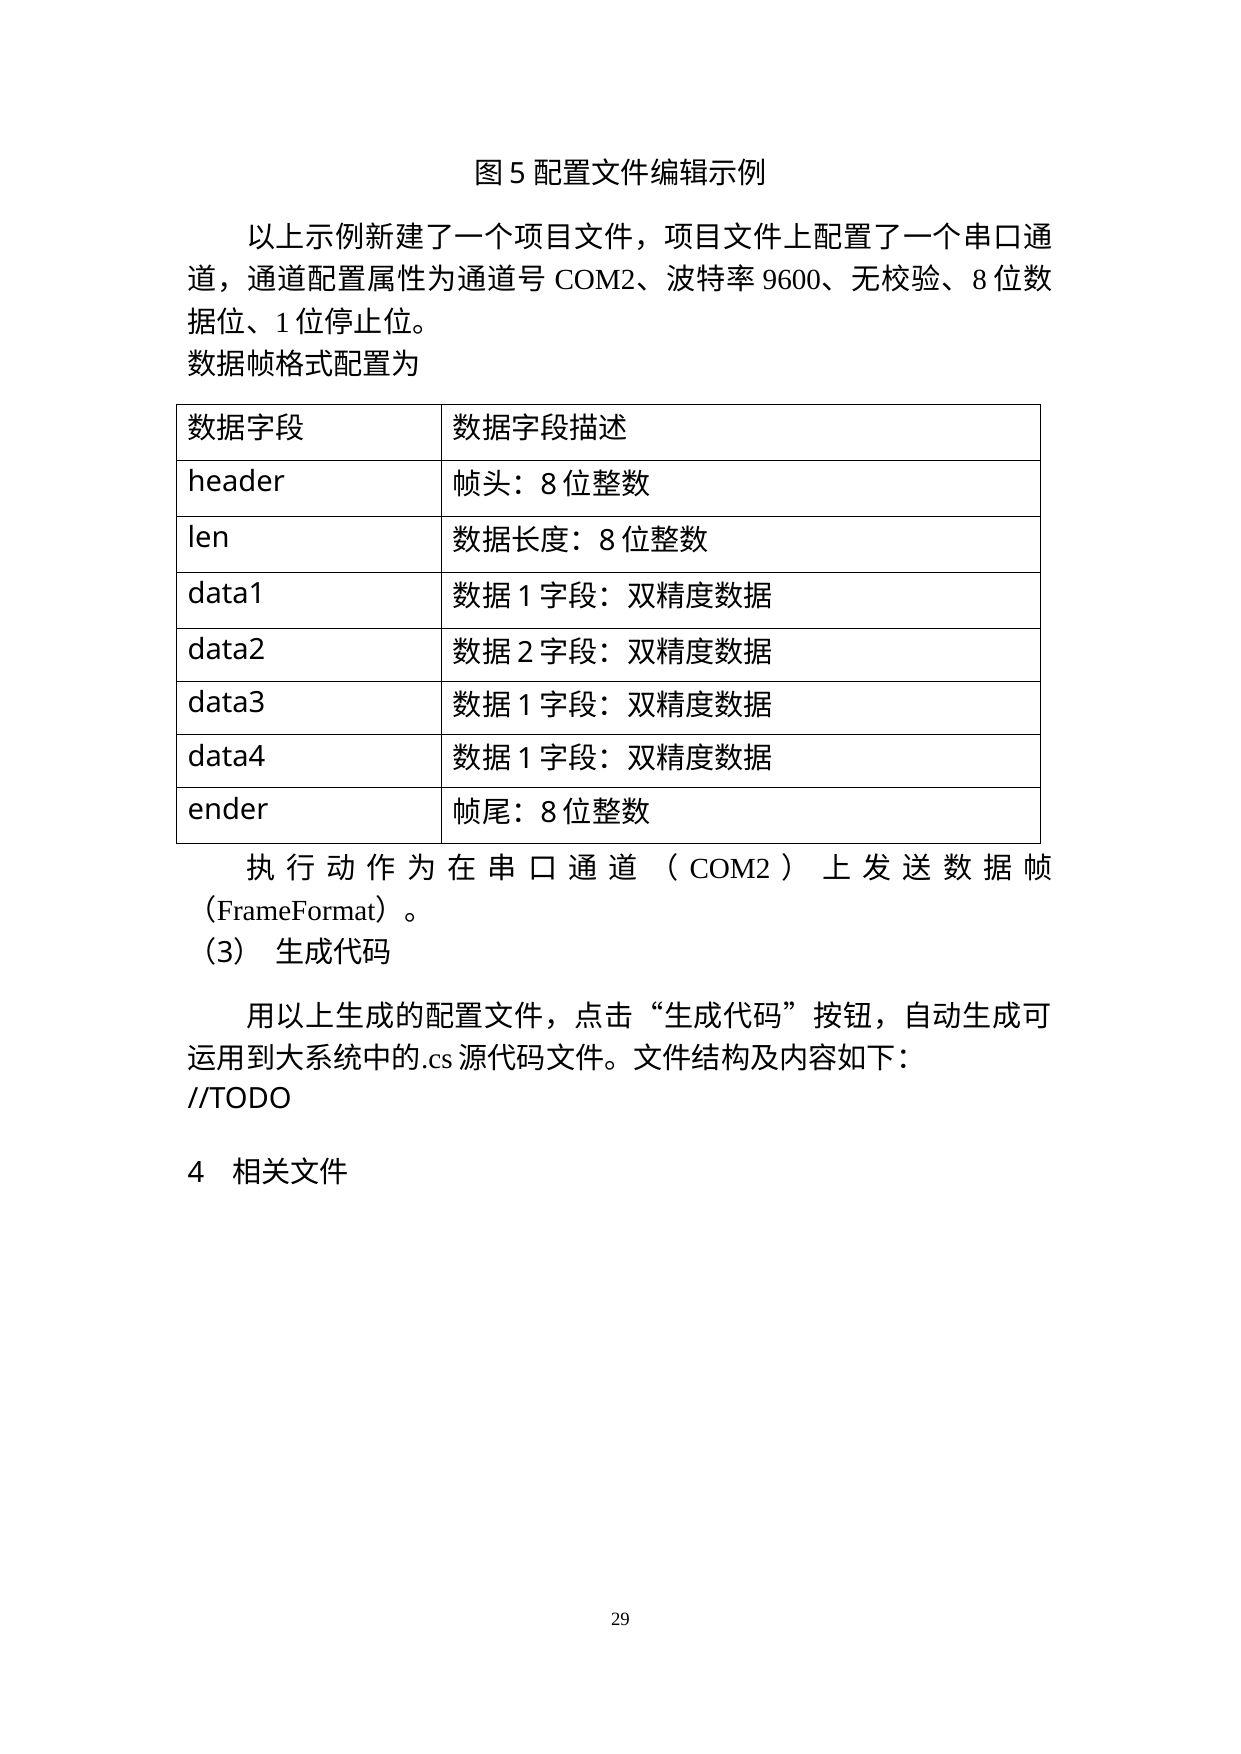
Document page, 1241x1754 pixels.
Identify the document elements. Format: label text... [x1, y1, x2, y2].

table_cell data3 [177, 682, 441, 734]
table_cell 帧头：8位整数 [442, 461, 1040, 516]
table_cell len [177, 517, 441, 572]
text 图5 配置文件编辑示例 [187, 150, 1053, 192]
table_cell 数据长度：8位整数 [442, 517, 1040, 572]
subtitle 相关文件 [187, 1149, 1053, 1191]
text 以上示例新建了一个项目文件，项目文件上配置了一个串口通道，通道配置属性为通道号COM2、波特率9600、无校验、8位数据位、1位停止位。 [187, 213, 1053, 340]
table_cell data4 [177, 735, 441, 787]
table_cell 帧尾：8位整数 [442, 788, 1040, 843]
table_cell ender [177, 788, 441, 843]
list 生成代码 [187, 929, 1053, 971]
table_cell data1 [177, 573, 441, 627]
table_cell 数据1字段：双精度数据 [442, 573, 1040, 627]
text //TODO [187, 1077, 1053, 1117]
text 执行动作为在串口通道（COM2）上发送数据帧（FrameFormat）。 [187, 844, 1053, 929]
table_cell header [177, 461, 441, 516]
table_header 数据字段描述 [442, 405, 1040, 460]
table_cell 数据2字段：双精度数据 [442, 629, 1040, 681]
table_header 数据字段 [177, 405, 441, 460]
table_cell 数据1字段：双精度数据 [442, 682, 1040, 734]
text 数据帧格式配置为 [187, 340, 1053, 383]
table_cell 数据1字段：双精度数据 [442, 735, 1040, 787]
text 用以上生成的配置文件，点击“生成代码”按钮，自动生成可运用到大系统中的.cs源代码文件。文件结构及内容如下： [187, 992, 1053, 1077]
table_cell data2 [177, 629, 441, 681]
